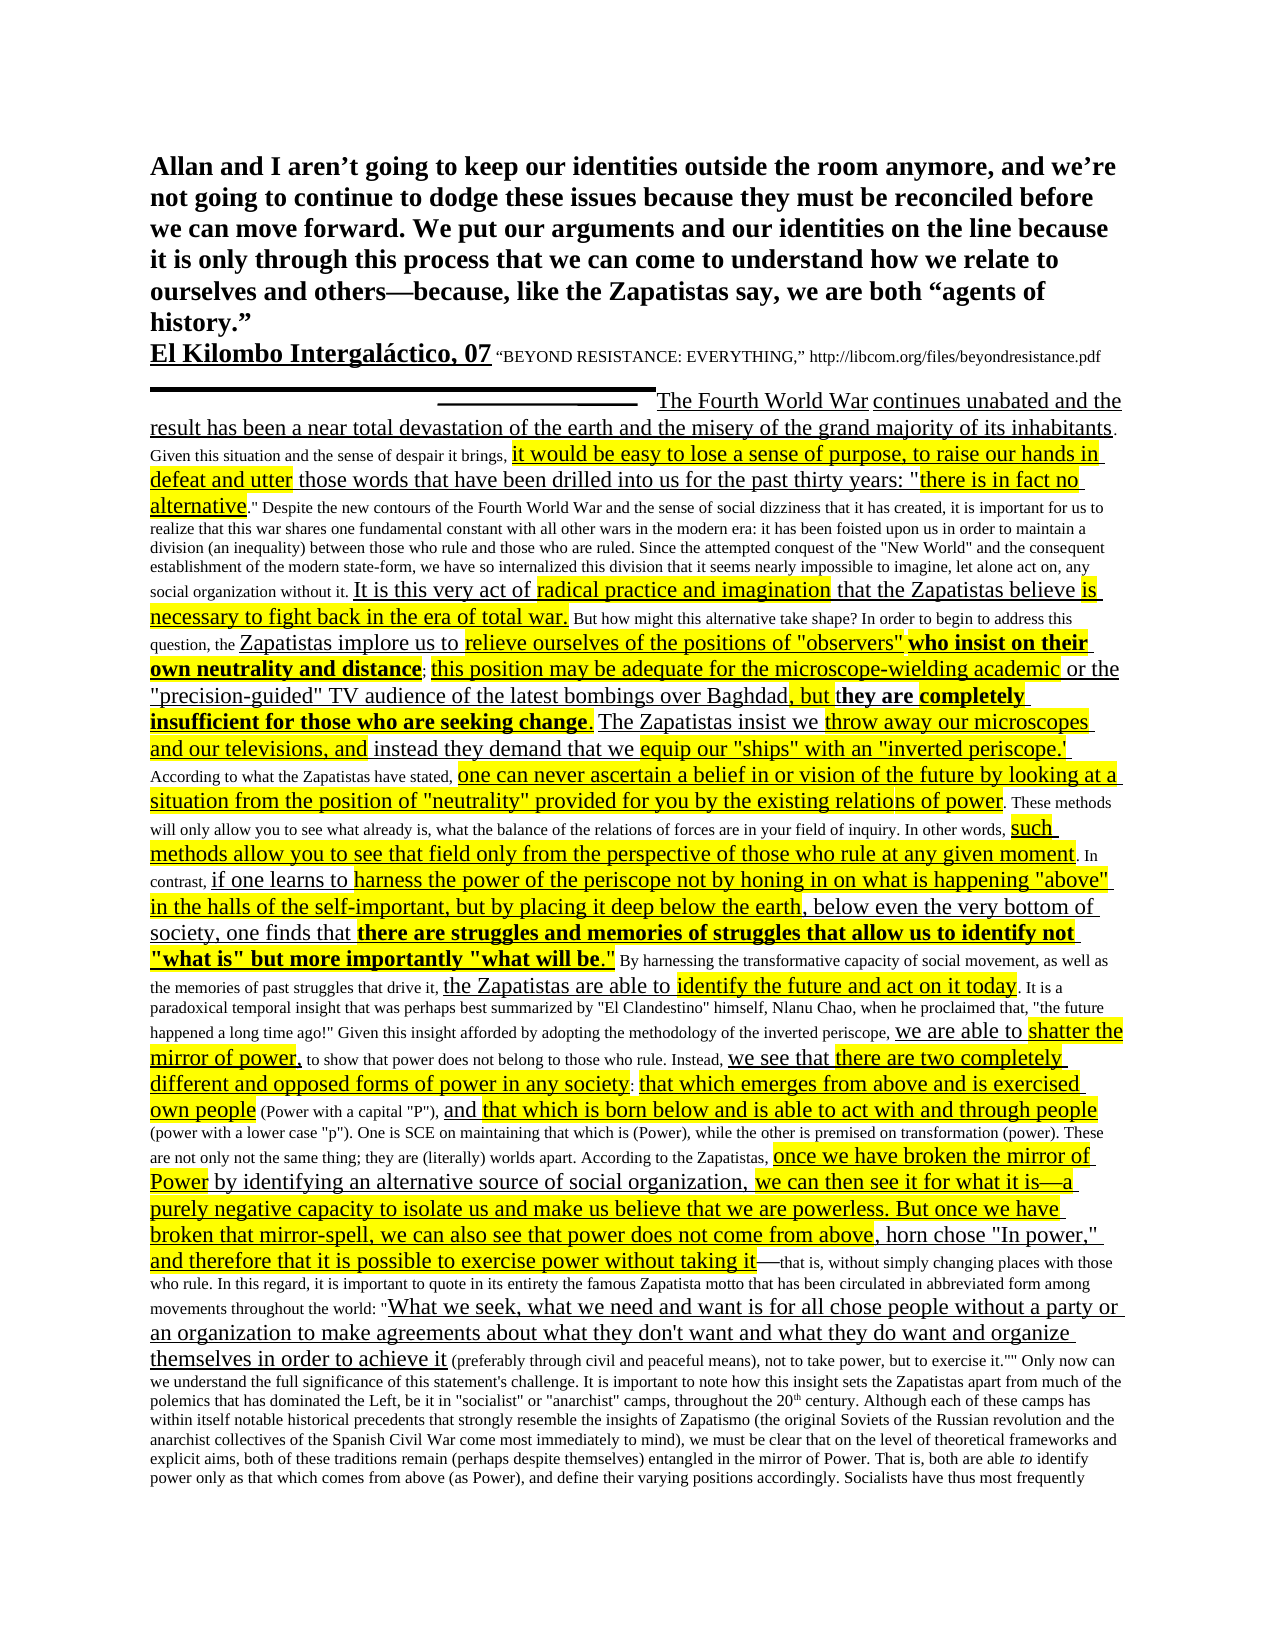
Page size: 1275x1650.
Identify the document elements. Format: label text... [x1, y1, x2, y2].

text El Kilombo Intergaláctico, 07 “BEYOND RESISTANCE: EVERYTHING,” http://libcom.org/files/beyondresistance.pdf [150, 337, 1125, 368]
subtitle Allan and I aren’t going to keep our identities outside the room anymore, and we’re not going to continue to dodge these issues because they must be reconciled before we can move forward. We put our arguments and our identities on the line because it is only through this process that we can come to understand how we relate to ourselves and others—because, like the Zapatistas say, we are both “agents of history.” [150, 150, 1125, 337]
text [150, 387, 1125, 1487]
